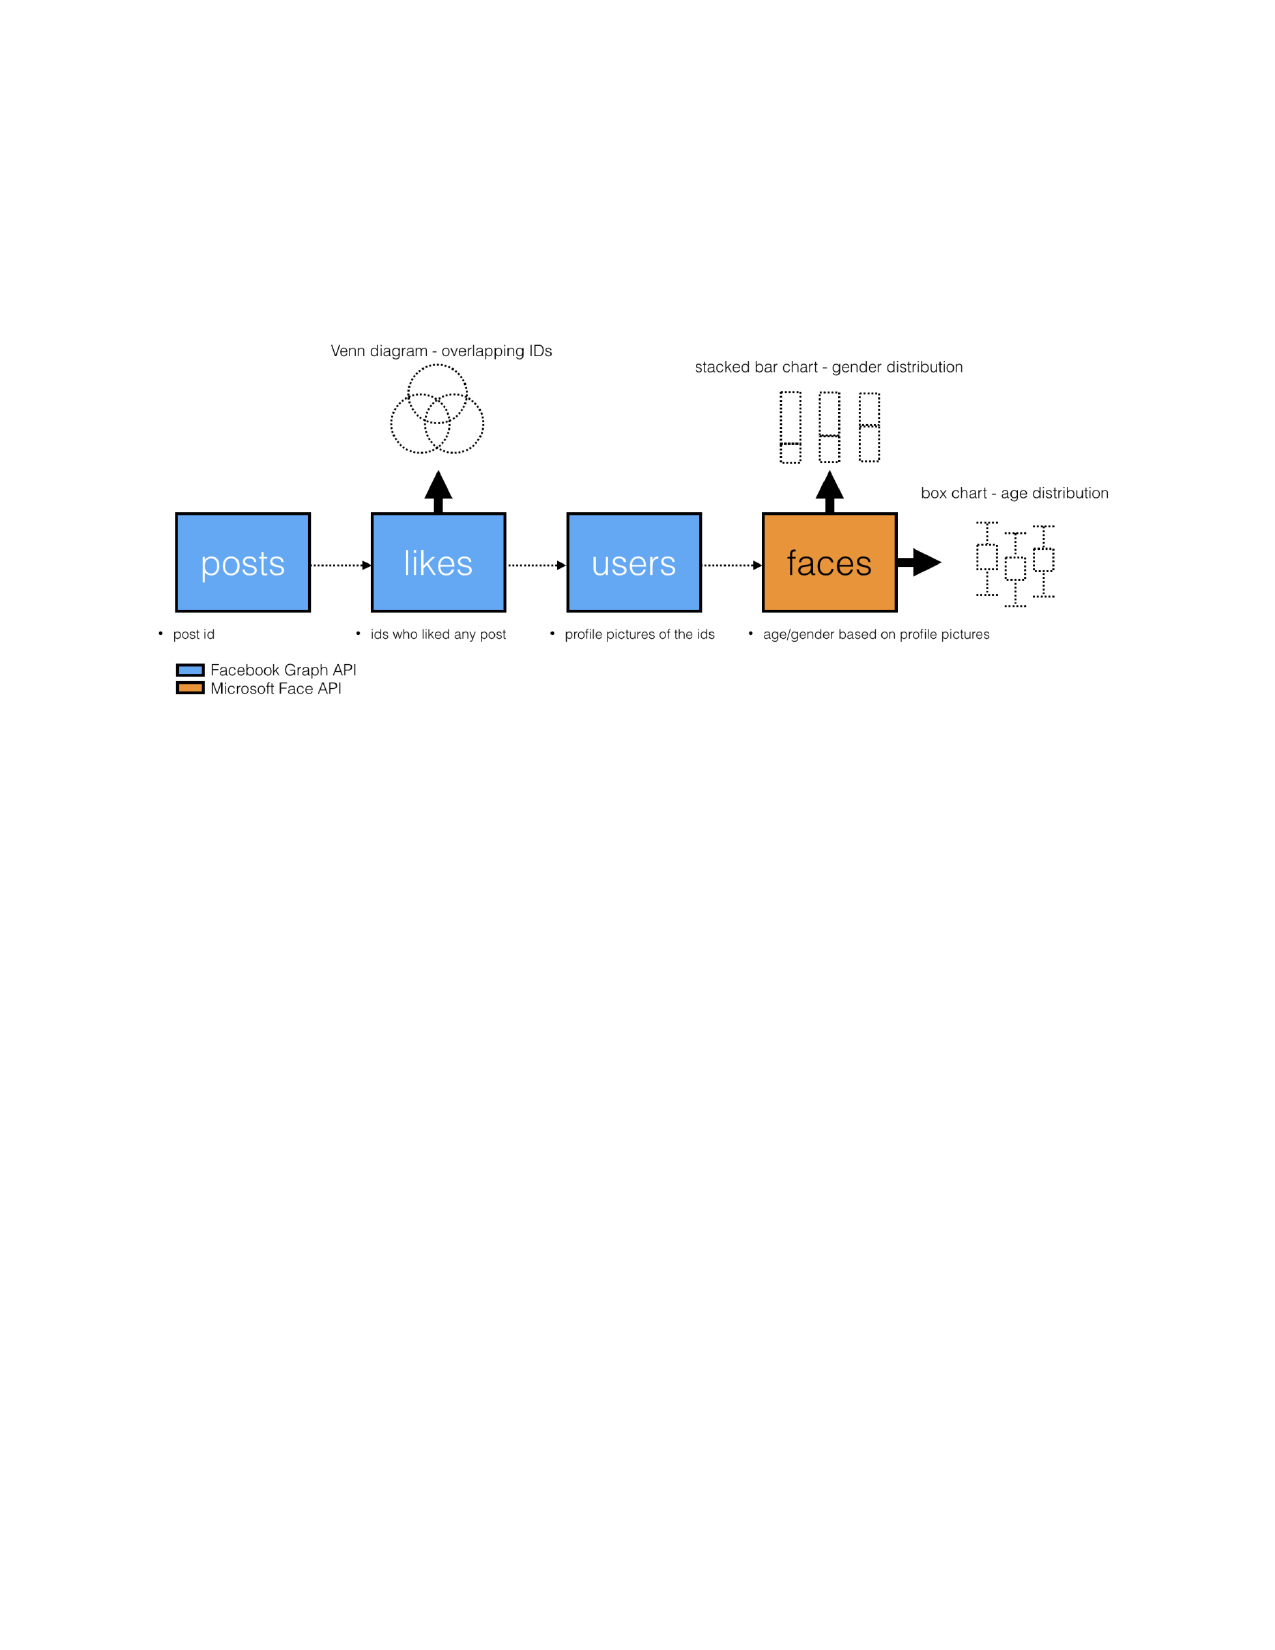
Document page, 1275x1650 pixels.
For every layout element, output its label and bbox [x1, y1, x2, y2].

picture [150, 308, 1125, 713]
